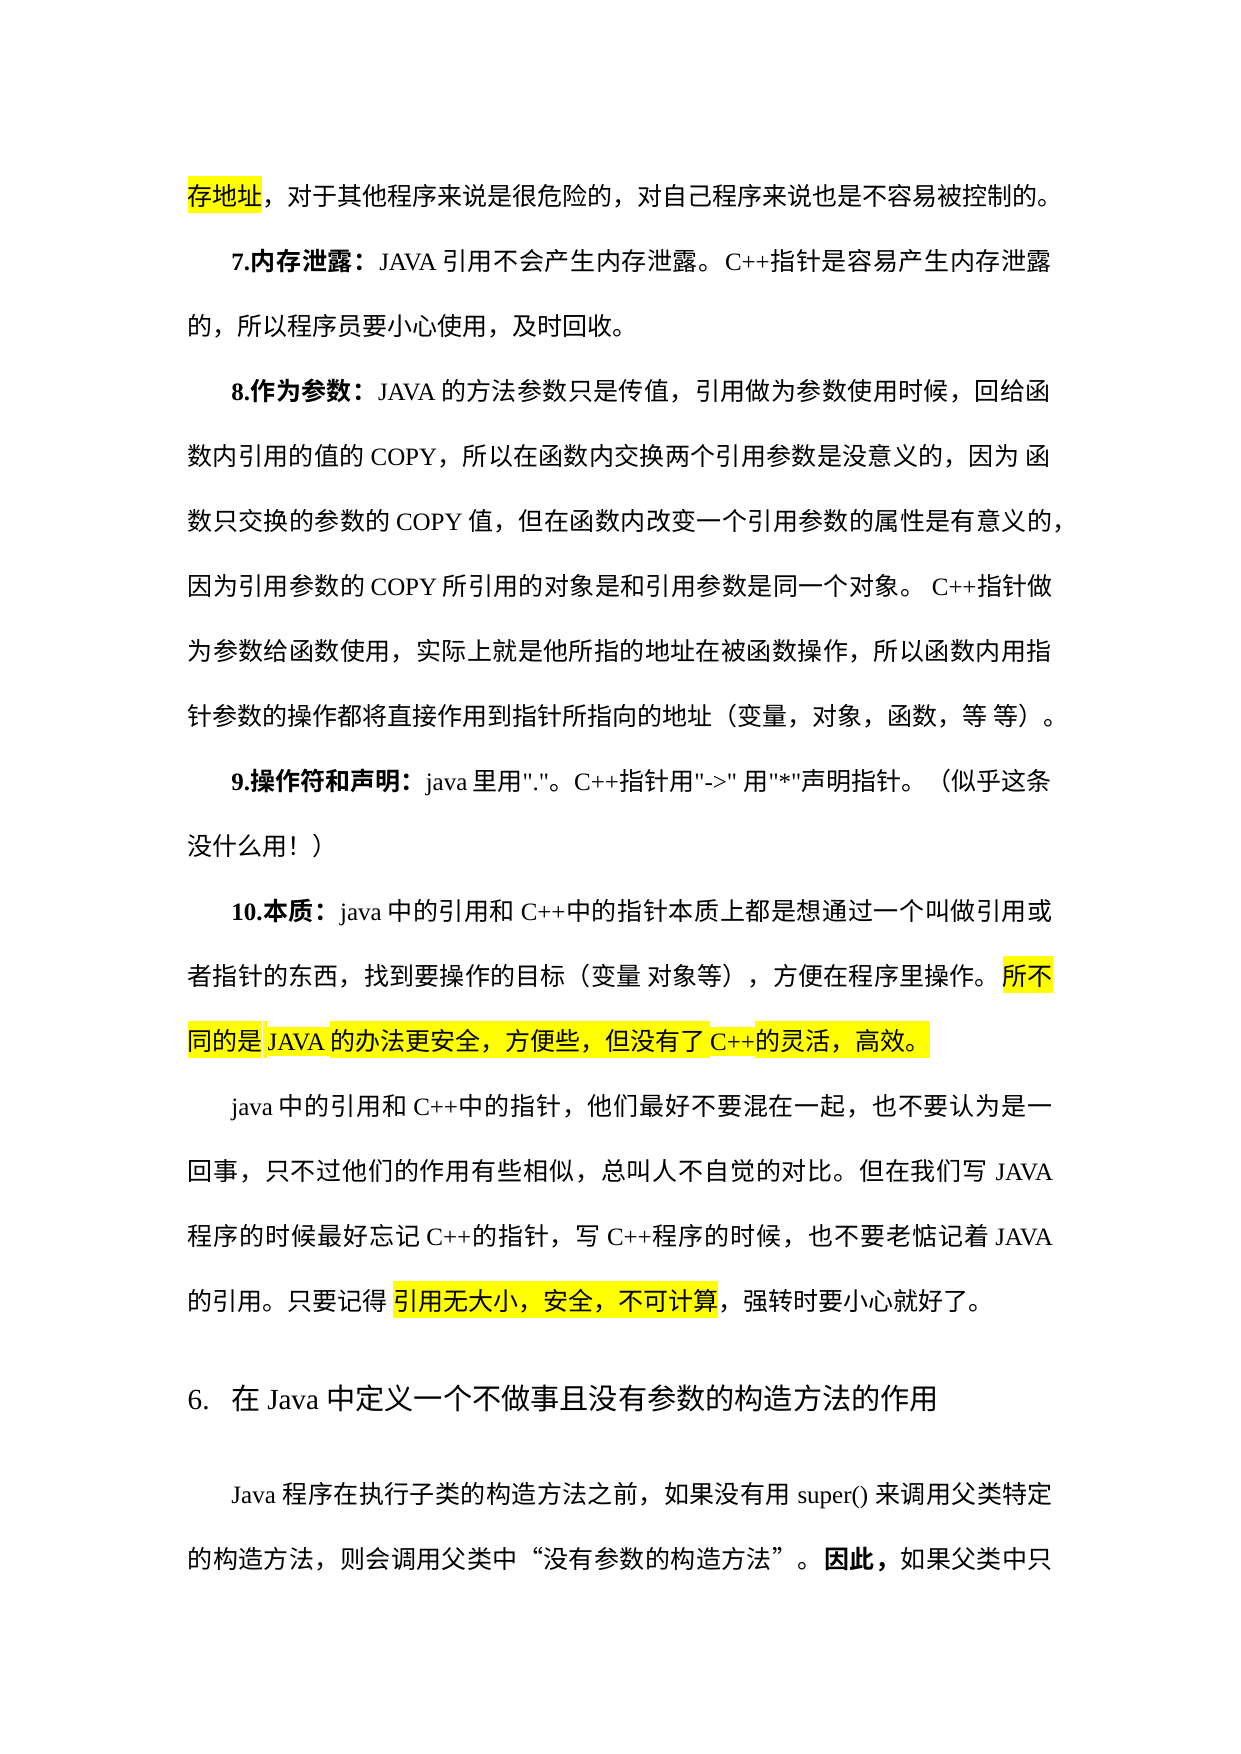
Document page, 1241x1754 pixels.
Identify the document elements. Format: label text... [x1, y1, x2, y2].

text 9.操作符和声明：java里用"."。C++指针用"->" 用"*"声明指针。（似乎这条没什么用！） [187, 747, 1053, 877]
text 7.内存泄露：JAVA引用不会产生内存泄露。C++指针是容易产生内存泄露的，所以程序员要小心使用，及时回收。 [187, 227, 1053, 357]
text 10.本质：java中的引用和C++中的指针本质上都是想通过一个叫做引用或者指针的东西，找到要操作的目标（变量 对象等），方便在程序里操作。所不同的是JAVA的办法更安全，方便些，但没有了C++的灵活，高效。 [187, 877, 1053, 1072]
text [187, 162, 1053, 227]
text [187, 1460, 1053, 1590]
text 8.作为参数：JAVA的方法参数只是传值，引用做为参数使用时候，回给函数内引用的值的COPY，所以在函数内交换两个引用参数是没意义的，因为 函数只交换的参数的COPY值，但在函数内改变一个引用参数的属性是有意义的，因为引用参数的COPY所引用的对象是和引用参数是同一个对象。 C++指针做为参数给函数使用，实际上就是他所指的地址在被函数操作，所以函数内用指针参数的操作都将直接作用到指针所指向的地址（变量，对象，函数，等 等）。 [187, 357, 1053, 747]
text java中的引用和C++中的指针，他们最好不要混在一起，也不要认为是一回事，只不过他们的作用有些相似，总叫人不自觉的对比。但在我们写 JAVA程序的时候最好忘记C++的指针，写C++程序的时候，也不要老惦记着JAVA的引用。只要记得 引用无大小，安全，不可计算，强转时要小心就好了。 [187, 1072, 1053, 1332]
subtitle 在 Java 中定义一个不做事且没有参数的构造方法的作用 [187, 1364, 1053, 1429]
